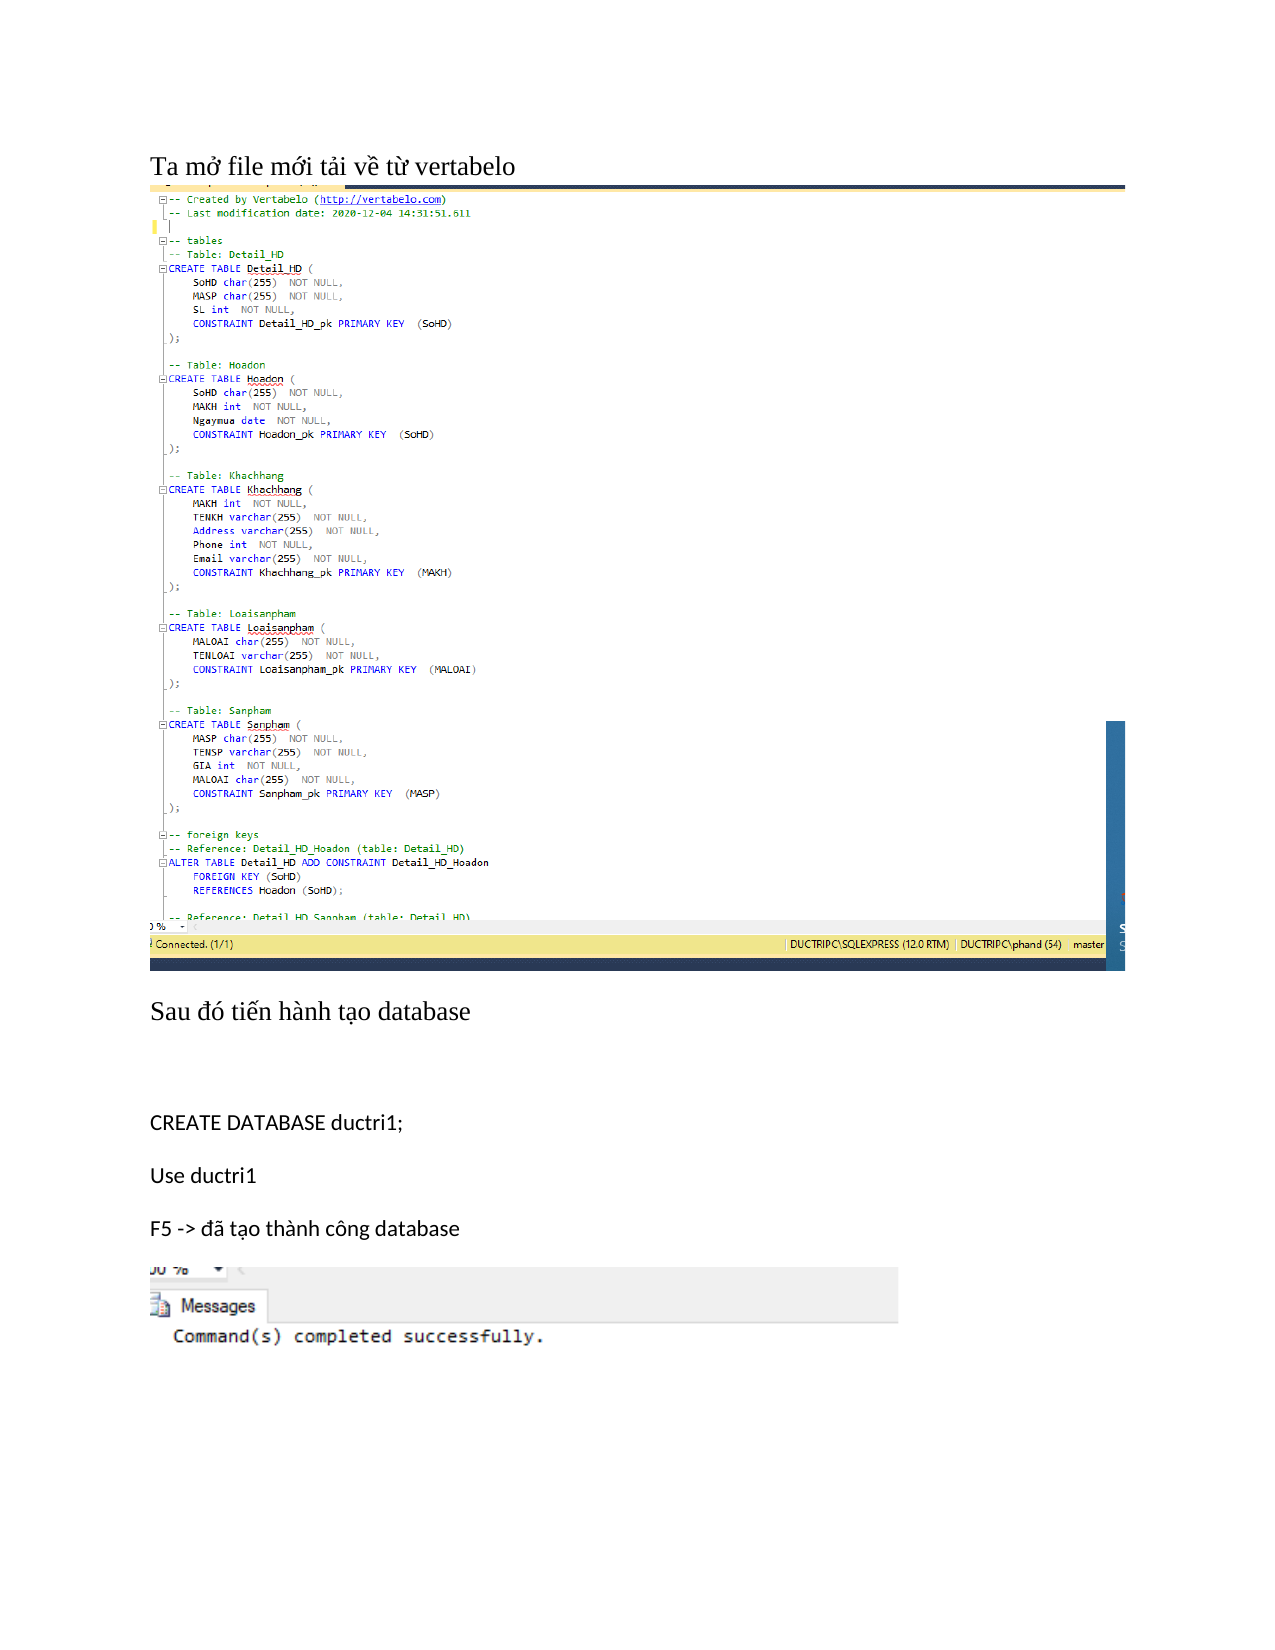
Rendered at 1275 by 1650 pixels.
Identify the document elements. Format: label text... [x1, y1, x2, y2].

text CREATE DATABASE ductri1; [150, 1108, 1125, 1137]
picture [150, 185, 1125, 971]
text Sau đó tiến hành tạo database [150, 995, 1125, 1027]
text F5 -> đã tạo thành công database [150, 1214, 1125, 1243]
text Use ductri1 [150, 1162, 1125, 1189]
text Ta mở file mới tải về từ vertabelo [150, 150, 1125, 185]
picture [150, 1267, 899, 1470]
